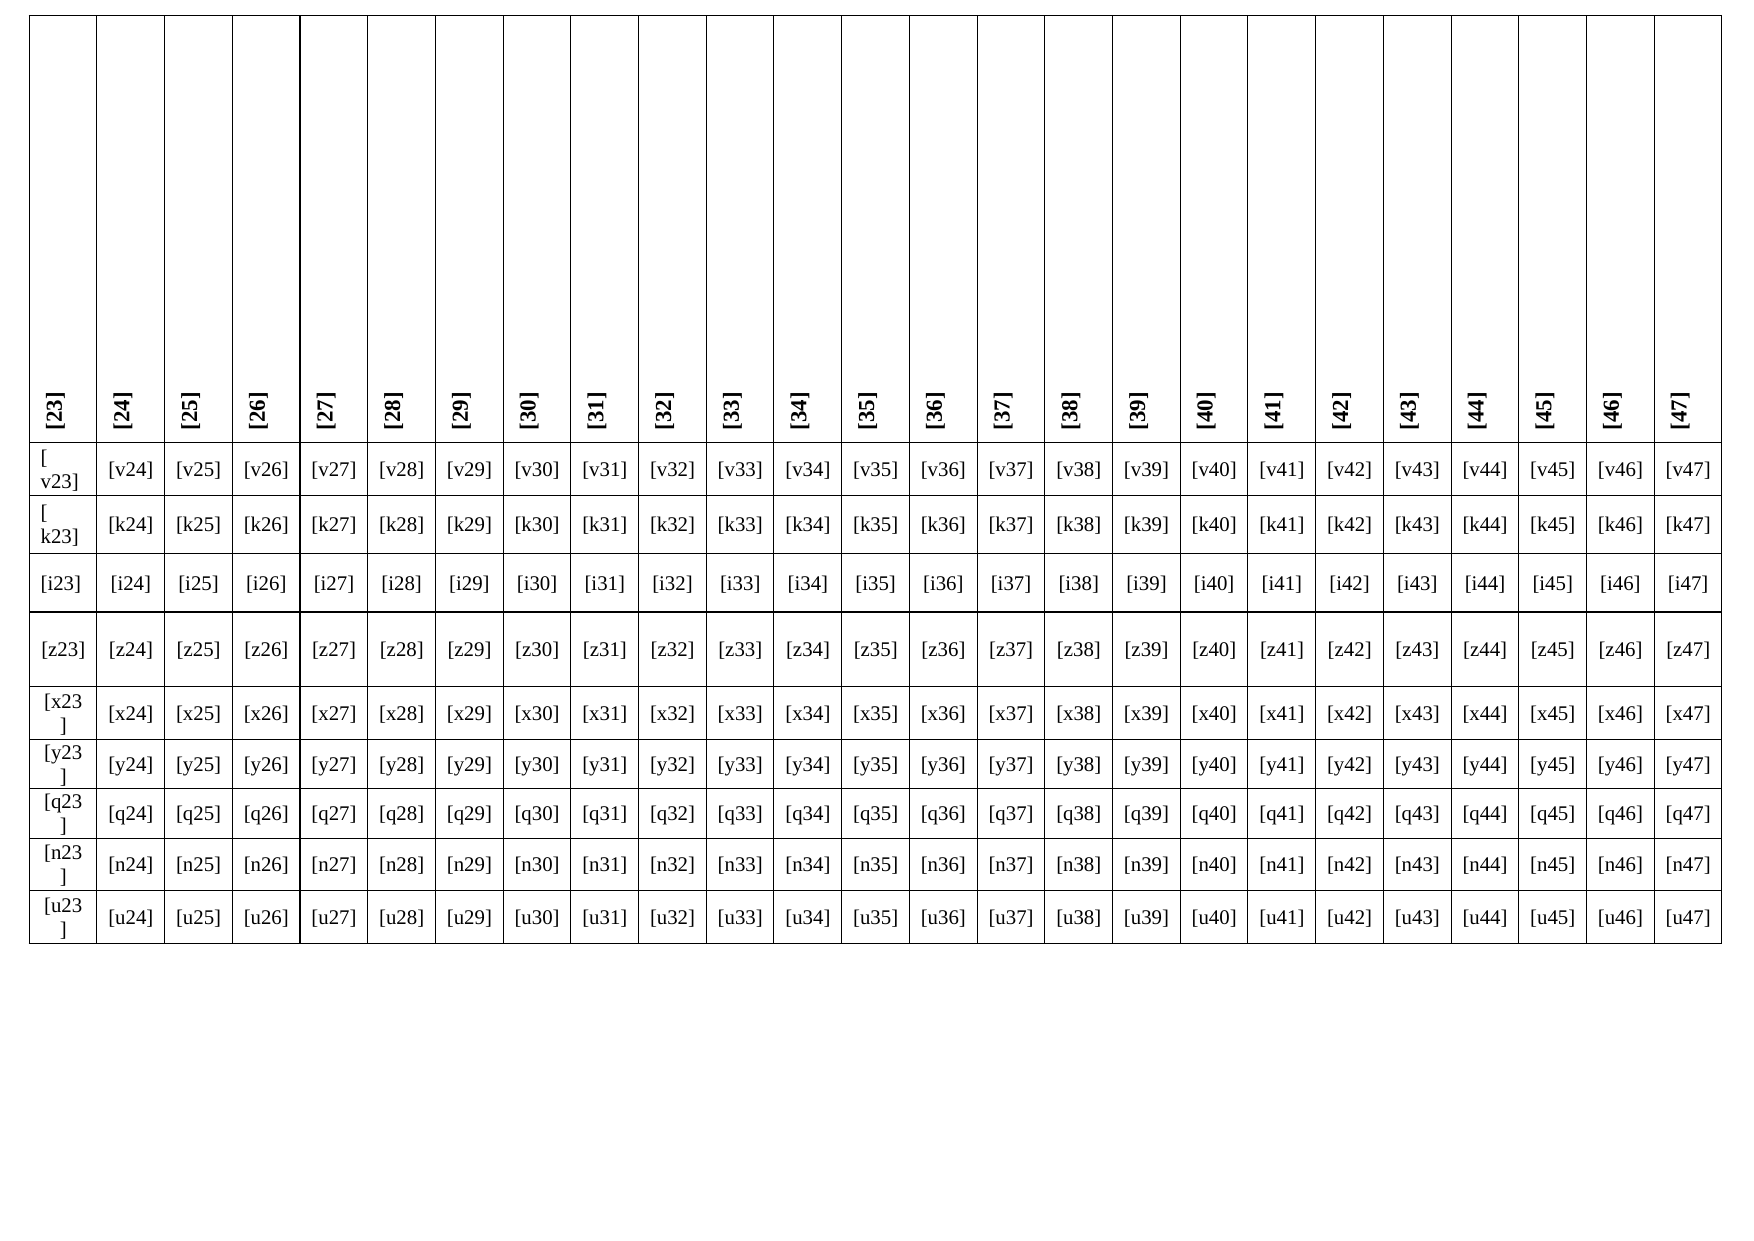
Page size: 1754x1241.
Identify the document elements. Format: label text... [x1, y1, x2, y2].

table_cell [v27] [301, 443, 367, 495]
table_cell [n38] [1045, 839, 1112, 890]
table_cell [n33] [707, 839, 773, 890]
table_cell [n27] [301, 839, 367, 890]
table_cell [y34] [774, 740, 841, 788]
table_cell [v32] [639, 443, 706, 495]
table_cell [q24] [97, 789, 164, 837]
table_cell [k33] [707, 496, 773, 553]
table_cell [k29] [436, 496, 503, 553]
table_cell [z36] [910, 613, 977, 686]
table_cell [q43] [1384, 789, 1451, 837]
table_cell [k35] [842, 496, 909, 553]
table_cell [k38] [1045, 496, 1112, 553]
table_cell [v35] [842, 443, 909, 495]
table_cell [x39] [1113, 687, 1180, 739]
table_cell [y29] [436, 740, 503, 788]
table_cell [z40] [1181, 613, 1247, 686]
table_cell [y40] [1181, 740, 1247, 788]
table_header [34] [774, 16, 841, 442]
table_cell [n26] [233, 839, 299, 890]
table_cell [i40] [1181, 554, 1247, 611]
table_cell [x42] [1316, 687, 1383, 739]
table_cell [n37] [978, 839, 1044, 890]
table_cell [i45] [1519, 554, 1586, 611]
table_cell [n43] [1384, 839, 1451, 890]
table_cell [i44] [1452, 554, 1518, 611]
table_cell [v25] [165, 443, 232, 495]
table_cell [x36] [910, 687, 977, 739]
table_cell [u24] [97, 891, 164, 943]
table_cell [v44] [1452, 443, 1518, 495]
table_cell [n47] [1655, 839, 1721, 890]
table_cell [k25] [165, 496, 232, 553]
table_cell [x43] [1384, 687, 1451, 739]
table_cell [k26] [233, 496, 299, 553]
table_cell [v42] [1316, 443, 1383, 495]
table_header [36] [910, 16, 977, 442]
table_cell [u28] [368, 891, 435, 943]
table_cell [z30] [504, 613, 570, 686]
table_header [31] [571, 16, 638, 442]
table_cell [v29] [436, 443, 503, 495]
table_cell [z45] [1519, 613, 1586, 686]
table_cell [y38] [1045, 740, 1112, 788]
table_cell [u44] [1452, 891, 1518, 943]
table_cell [z38] [1045, 613, 1112, 686]
table_cell [i32] [639, 554, 706, 611]
table_cell [u27] [301, 891, 367, 943]
table_header [44] [1452, 16, 1518, 442]
table_cell [k44] [1452, 496, 1518, 553]
table_cell [v41] [1248, 443, 1315, 495]
table_cell [n25] [165, 839, 232, 890]
table_cell [x23] [30, 687, 96, 739]
table_cell [v24] [97, 443, 164, 495]
table_cell [k31] [571, 496, 638, 553]
table_cell [n42] [1316, 839, 1383, 890]
table_cell [i39] [1113, 554, 1180, 611]
table_cell [u26] [233, 891, 299, 943]
table_cell [v47] [1655, 443, 1721, 495]
table_cell [n28] [368, 839, 435, 890]
table_cell [n24] [97, 839, 164, 890]
table_cell [k39] [1113, 496, 1180, 553]
table_header [40] [1181, 16, 1247, 442]
table_cell [n23] [30, 839, 96, 890]
table_cell [u23] [30, 891, 96, 943]
table_cell [z23] [30, 613, 96, 686]
table_cell [v28] [368, 443, 435, 495]
table_cell [y46] [1587, 740, 1654, 788]
table_cell [y35] [842, 740, 909, 788]
table_header [45] [1519, 16, 1586, 442]
table_cell [k23] [30, 496, 96, 553]
table_header [32] [639, 16, 706, 442]
table_cell [q33] [707, 789, 773, 837]
table_cell [k45] [1519, 496, 1586, 553]
table_cell [x47] [1655, 687, 1721, 739]
table_cell [u37] [978, 891, 1044, 943]
table_cell [y41] [1248, 740, 1315, 788]
table_cell [n41] [1248, 839, 1315, 890]
table_cell [y30] [504, 740, 570, 788]
table_cell [z35] [842, 613, 909, 686]
table_cell [i28] [368, 554, 435, 611]
table_header [42] [1316, 16, 1383, 442]
table_cell [z47] [1655, 613, 1721, 686]
table_cell [z28] [368, 613, 435, 686]
table_cell [k37] [978, 496, 1044, 553]
table_cell [i37] [978, 554, 1044, 611]
table_cell [x31] [571, 687, 638, 739]
table_cell [v37] [978, 443, 1044, 495]
table_cell [q25] [165, 789, 232, 837]
table_cell [u47] [1655, 891, 1721, 943]
table_cell [i36] [910, 554, 977, 611]
table_cell [z27] [301, 613, 367, 686]
table_cell [k34] [774, 496, 841, 553]
table_cell [k47] [1655, 496, 1721, 553]
table_cell [y23] [30, 740, 96, 788]
table_cell [q31] [571, 789, 638, 837]
table_cell [u41] [1248, 891, 1315, 943]
table_cell [u36] [910, 891, 977, 943]
table_cell [i27] [301, 554, 367, 611]
table_cell [v33] [707, 443, 773, 495]
table_cell [y37] [978, 740, 1044, 788]
table_cell [z43] [1384, 613, 1451, 686]
table_cell [n31] [571, 839, 638, 890]
table_cell [k27] [301, 496, 367, 553]
table_cell [i25] [165, 554, 232, 611]
table_cell [z41] [1248, 613, 1315, 686]
table_cell [n39] [1113, 839, 1180, 890]
table_cell [i31] [571, 554, 638, 611]
table_cell [x27] [301, 687, 367, 739]
table_header [26] [233, 16, 299, 442]
table_cell [i43] [1384, 554, 1451, 611]
table_cell [i47] [1655, 554, 1721, 611]
table_cell [k32] [639, 496, 706, 553]
table_cell [z46] [1587, 613, 1654, 686]
table_cell [i30] [504, 554, 570, 611]
table_cell [z32] [639, 613, 706, 686]
table_cell [n30] [504, 839, 570, 890]
table_cell [u25] [165, 891, 232, 943]
table_cell [i23] [30, 554, 96, 611]
table_cell [q35] [842, 789, 909, 837]
table_cell [u39] [1113, 891, 1180, 943]
table_cell [q47] [1655, 789, 1721, 837]
table_cell [n44] [1452, 839, 1518, 890]
table_cell [x34] [774, 687, 841, 739]
table_cell [x26] [233, 687, 299, 739]
table_cell [u33] [707, 891, 773, 943]
table_cell [v26] [233, 443, 299, 495]
table_cell [i33] [707, 554, 773, 611]
table_cell [u40] [1181, 891, 1247, 943]
table_header [27] [301, 16, 367, 442]
table_cell [n45] [1519, 839, 1586, 890]
table_cell [v30] [504, 443, 570, 495]
table_cell [x44] [1452, 687, 1518, 739]
table_cell [v23] [30, 443, 96, 495]
table_cell [k46] [1587, 496, 1654, 553]
table_cell [y26] [233, 740, 299, 788]
table_cell [x33] [707, 687, 773, 739]
table_cell [y43] [1384, 740, 1451, 788]
table_cell [v45] [1519, 443, 1586, 495]
table_header [24] [97, 16, 164, 442]
table_cell [k40] [1181, 496, 1247, 553]
table_cell [q46] [1587, 789, 1654, 837]
table_header [47] [1655, 16, 1721, 442]
table_header [30] [504, 16, 570, 442]
table_cell [k43] [1384, 496, 1451, 553]
table_header [25] [165, 16, 232, 442]
table_cell [i34] [774, 554, 841, 611]
table_cell [y27] [301, 740, 367, 788]
table_header [33] [707, 16, 773, 442]
table_cell [x35] [842, 687, 909, 739]
table_cell [x24] [97, 687, 164, 739]
table_cell [y36] [910, 740, 977, 788]
table_cell [v46] [1587, 443, 1654, 495]
table_cell [z42] [1316, 613, 1383, 686]
table_cell [q41] [1248, 789, 1315, 837]
table_header [38] [1045, 16, 1112, 442]
table_cell [x45] [1519, 687, 1586, 739]
table_cell [q45] [1519, 789, 1586, 837]
table_cell [y42] [1316, 740, 1383, 788]
table_cell [z34] [774, 613, 841, 686]
table_cell [k41] [1248, 496, 1315, 553]
table_cell [u43] [1384, 891, 1451, 943]
table_header [46] [1587, 16, 1654, 442]
table_header [28] [368, 16, 435, 442]
table_cell [u38] [1045, 891, 1112, 943]
table_cell [u32] [639, 891, 706, 943]
table_cell [u29] [436, 891, 503, 943]
table_cell [u42] [1316, 891, 1383, 943]
table_cell [x32] [639, 687, 706, 739]
table_cell [i29] [436, 554, 503, 611]
table_cell [z44] [1452, 613, 1518, 686]
table_header [41] [1248, 16, 1315, 442]
table_cell [q27] [301, 789, 367, 837]
table_cell [i38] [1045, 554, 1112, 611]
table_cell [x46] [1587, 687, 1654, 739]
table_cell [v38] [1045, 443, 1112, 495]
table_cell [q32] [639, 789, 706, 837]
table_cell [y33] [707, 740, 773, 788]
table_cell [i26] [233, 554, 299, 611]
table_cell [v31] [571, 443, 638, 495]
table_cell [z39] [1113, 613, 1180, 686]
table_cell [z33] [707, 613, 773, 686]
table_cell [q42] [1316, 789, 1383, 837]
table_cell [u45] [1519, 891, 1586, 943]
table_cell [z37] [978, 613, 1044, 686]
table_cell [z24] [97, 613, 164, 686]
table_cell [x37] [978, 687, 1044, 739]
table_cell [v40] [1181, 443, 1247, 495]
table_cell [y25] [165, 740, 232, 788]
table_cell [q28] [368, 789, 435, 837]
table_cell [i41] [1248, 554, 1315, 611]
table_cell [q44] [1452, 789, 1518, 837]
table_cell [n40] [1181, 839, 1247, 890]
table_cell [v43] [1384, 443, 1451, 495]
table_cell [q23] [30, 789, 96, 837]
table_cell [q38] [1045, 789, 1112, 837]
table_cell [n46] [1587, 839, 1654, 890]
table_cell [n36] [910, 839, 977, 890]
table_cell [y32] [639, 740, 706, 788]
table_cell [k28] [368, 496, 435, 553]
table_cell [u46] [1587, 891, 1654, 943]
table_cell [y39] [1113, 740, 1180, 788]
table_cell [v36] [910, 443, 977, 495]
table_cell [u31] [571, 891, 638, 943]
table_cell [k24] [97, 496, 164, 553]
table_cell [k36] [910, 496, 977, 553]
table_cell [q40] [1181, 789, 1247, 837]
table_cell [q37] [978, 789, 1044, 837]
table_cell [q34] [774, 789, 841, 837]
table_cell [q39] [1113, 789, 1180, 837]
table_cell [n35] [842, 839, 909, 890]
table_cell [x40] [1181, 687, 1247, 739]
table_cell [q26] [233, 789, 299, 837]
table_cell [z31] [571, 613, 638, 686]
table_cell [x28] [368, 687, 435, 739]
table_cell [y45] [1519, 740, 1586, 788]
table_cell [n29] [436, 839, 503, 890]
table_cell [u30] [504, 891, 570, 943]
table_cell [y44] [1452, 740, 1518, 788]
table_header [39] [1113, 16, 1180, 442]
table_cell [x38] [1045, 687, 1112, 739]
table_cell [v34] [774, 443, 841, 495]
table_cell [q30] [504, 789, 570, 837]
table_header [29] [436, 16, 503, 442]
table_cell [z29] [436, 613, 503, 686]
table_cell [q36] [910, 789, 977, 837]
table_cell [y47] [1655, 740, 1721, 788]
table_header [43] [1384, 16, 1451, 442]
table_cell [i35] [842, 554, 909, 611]
table_header [35] [842, 16, 909, 442]
table_cell [z26] [233, 613, 299, 686]
table_cell [q29] [436, 789, 503, 837]
table_cell [x25] [165, 687, 232, 739]
table_cell [x30] [504, 687, 570, 739]
table_cell [y28] [368, 740, 435, 788]
table_cell [n32] [639, 839, 706, 890]
table_cell [i24] [97, 554, 164, 611]
table_cell [v39] [1113, 443, 1180, 495]
table_header [23] [30, 16, 96, 442]
table_cell [k42] [1316, 496, 1383, 553]
table_cell [y24] [97, 740, 164, 788]
table_cell [n34] [774, 839, 841, 890]
table_cell [y31] [571, 740, 638, 788]
table_header [37] [978, 16, 1044, 442]
table_cell [x29] [436, 687, 503, 739]
table_cell [i46] [1587, 554, 1654, 611]
table_cell [i42] [1316, 554, 1383, 611]
table_cell [x41] [1248, 687, 1315, 739]
table_cell [k30] [504, 496, 570, 553]
table_cell [u34] [774, 891, 841, 943]
table_cell [u35] [842, 891, 909, 943]
table_cell [z25] [165, 613, 232, 686]
